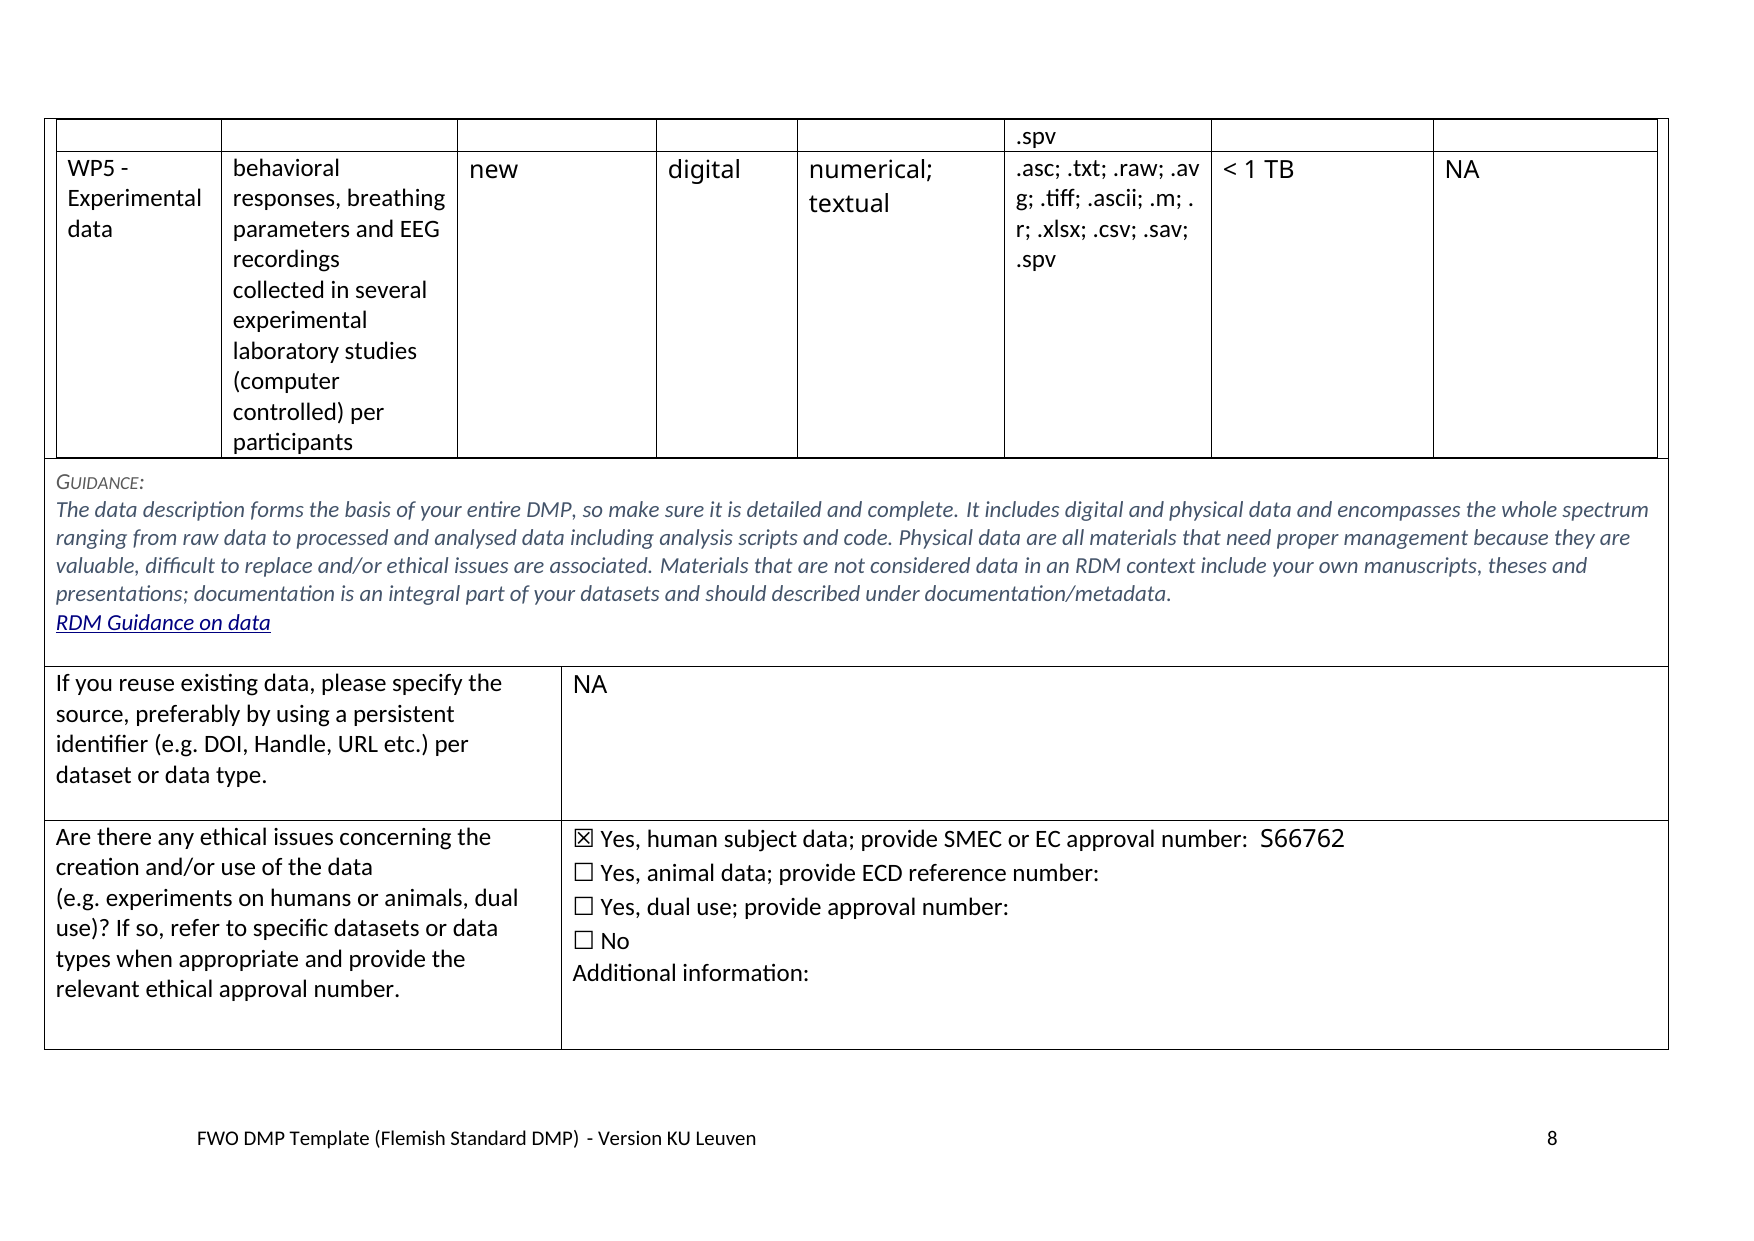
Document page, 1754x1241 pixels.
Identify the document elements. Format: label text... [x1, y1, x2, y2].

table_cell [1434, 152, 1657, 457]
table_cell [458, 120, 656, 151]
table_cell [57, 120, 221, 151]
table_cell Are there any ethical issues concerning the creation and/or use of the data (e.g. experiments on humans or animals, dual use)? If so, refer to specific datasets or data types when appropriate and provide the relevant ethical approval number. [45, 821, 561, 1049]
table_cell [458, 152, 656, 457]
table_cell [1212, 152, 1433, 457]
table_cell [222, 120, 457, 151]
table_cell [1005, 152, 1211, 457]
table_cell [57, 152, 221, 457]
table_cell Yes, human subject data; provide SMEC or EC approval number: S66762 Yes, animal data; provide ECD reference number: Yes, dual use; provide approval number: No Additional information: [562, 821, 1668, 1049]
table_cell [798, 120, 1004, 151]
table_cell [222, 152, 457, 457]
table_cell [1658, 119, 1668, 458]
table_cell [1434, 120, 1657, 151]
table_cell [657, 152, 797, 457]
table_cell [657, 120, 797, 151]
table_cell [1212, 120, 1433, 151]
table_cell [798, 152, 1004, 457]
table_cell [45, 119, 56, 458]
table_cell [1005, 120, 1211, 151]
table_cell Guidance: The data description forms the basis of your entire DMP, so make sure it is detailed and complete. It includes digital and physical data and encompasses the whole spectrum ranging from raw data to processed and analysed data including analysis scripts and code. Physical data are all materials that need proper management because they are valuable, difficult to replace and/or ethical issues are associated. Materials that are not considered data in an RDM context include your own manuscripts, theses and presentations; documentation is an integral part of your datasets and should described under documentation/metadata. RDM Guidance on data [45, 459, 1668, 666]
table_cell NA [562, 667, 1668, 820]
table_cell If you reuse existing data, please specify the source, preferably by using a persistent identifier (e.g. DOI, Handle, URL etc.) per dataset or data type. [45, 667, 561, 820]
